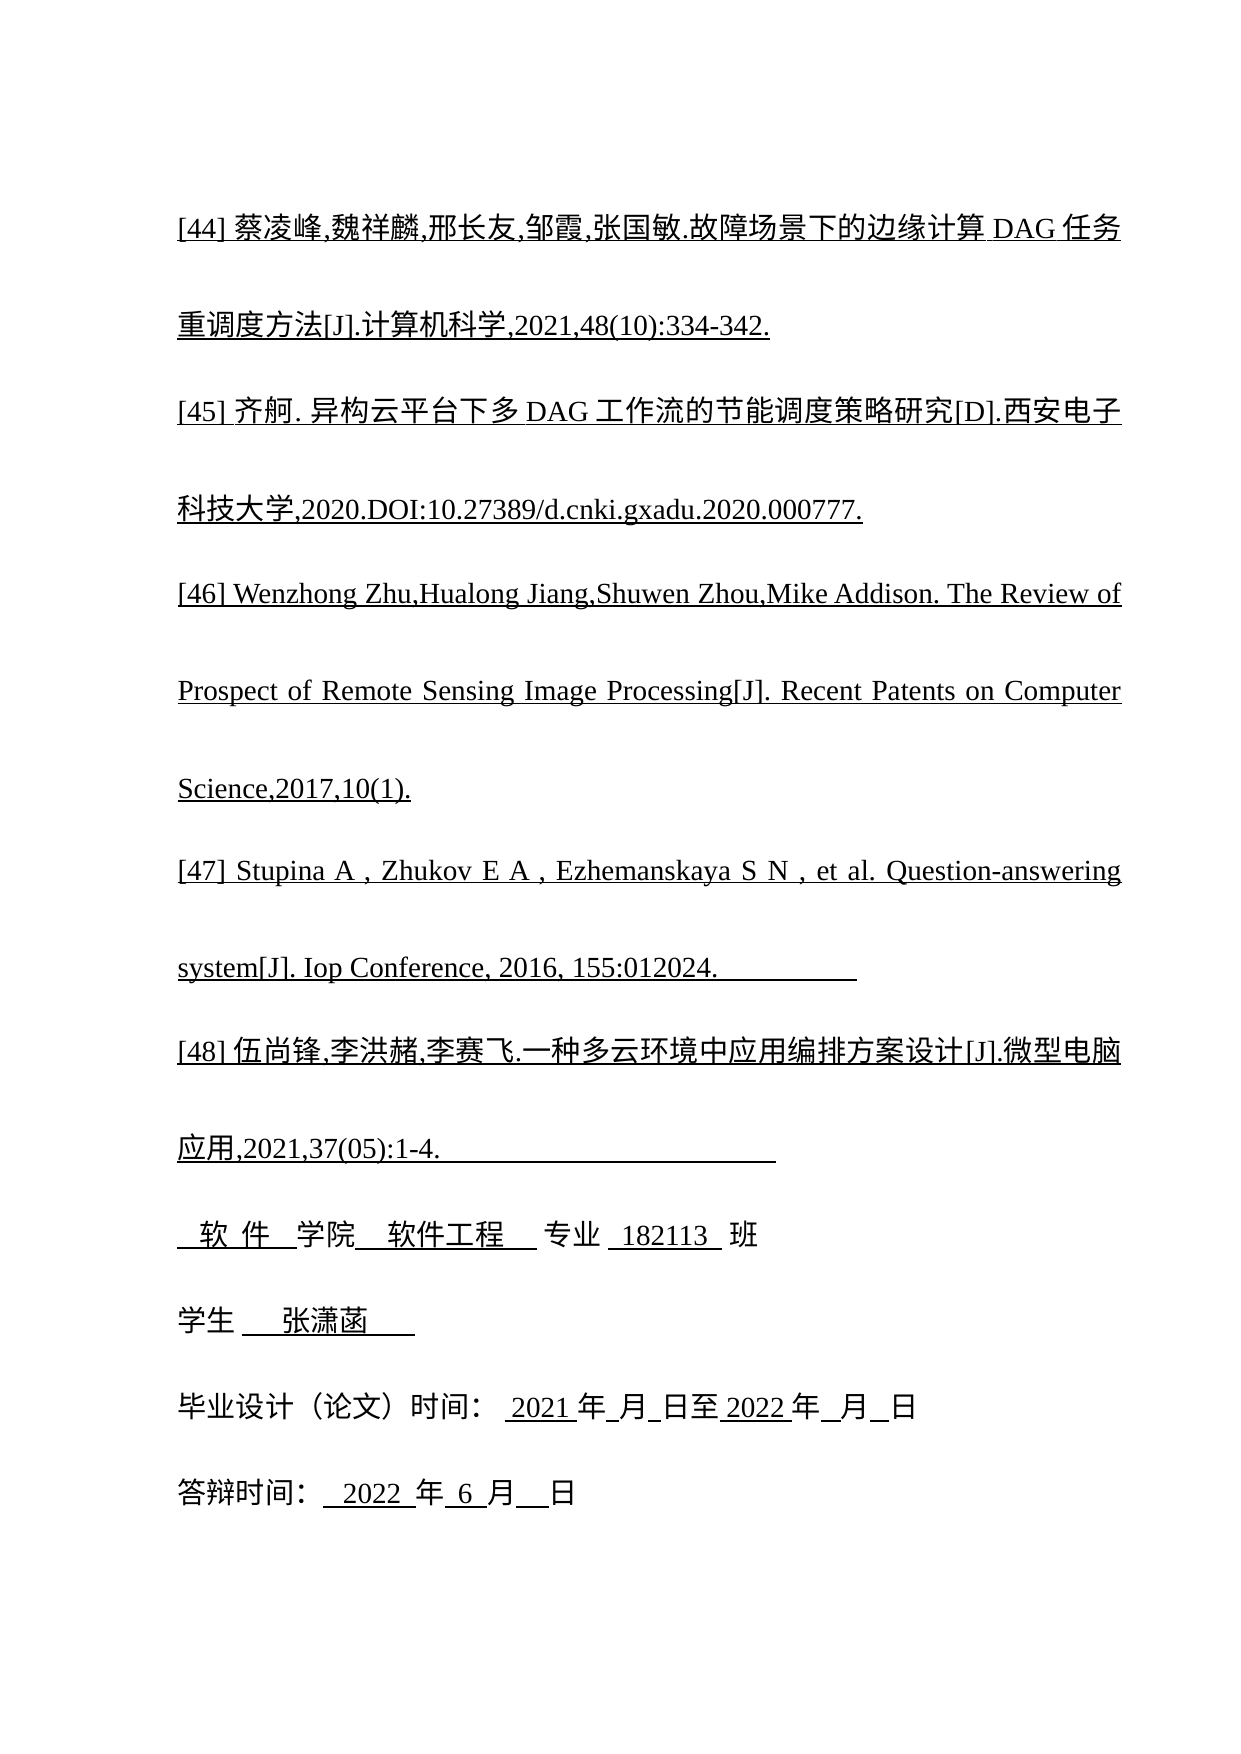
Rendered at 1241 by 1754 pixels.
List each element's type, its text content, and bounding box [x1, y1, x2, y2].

text [48] 伍尚锋,李洪赭,李赛飞.一种多云环境中应用编排方案设计[J].微型电脑应用,2021,37(05):1-4. [177, 1016, 1122, 1179]
text [45] 齐舸. 异构云平台下多DAG工作流的节能调度策略研究[D].西安电子科技大学,2020.DOI:10.27389/d.cnki.gxadu.2020.000777. [177, 377, 1122, 424]
text [47] Stupina A , Zhukov E A , Ezhemanskaya S N , et al. Question-answering system[J]. Iop Conference, 2016, 155:012024. [177, 883, 1122, 999]
text 毕业设计（论文）时间： 2021 年 月 日至 2022 年 月 日 [177, 1372, 1122, 1437]
text [44] 蔡凌峰,魏祥麟,邢长友,邹霞,张国敏.故障场景下的边缘计算DAG任务重调度方法[J].计算机科学,2021,48(10):334-342. [177, 193, 1122, 355]
text [46] Wenzhong Zhu,Hualong Jiang,Shuwen Zhou,Mike Addison. The Review of Prospect of Remote Sensing Image Processing[J]. Recent Patents on Computer Science,2017,10(1). [177, 560, 1122, 605]
text [47] Stupina A , Zhukov E A , Ezhemanskaya S N , et al. Question-answering system[J]. Iop Conference, 2016, 155:012024. [177, 837, 1122, 882]
text 答辩时间： 2022 年 6 月 日 [177, 1458, 1122, 1523]
text 软 件 学院 软件工程 专业 182113 班 [177, 1200, 1122, 1265]
text 学生 张潇菡 [177, 1286, 1122, 1351]
text [46] Wenzhong Zhu,Hualong Jiang,Shuwen Zhou,Mike Addison. The Review of Prospect of Remote Sensing Image Processing[J]. Recent Patents on Computer Science,2017,10(1). [177, 704, 1122, 820]
text [45] 齐舸. 异构云平台下多DAG工作流的节能调度策略研究[D].西安电子科技大学,2020.DOI:10.27389/d.cnki.gxadu.2020.000777. [177, 425, 1122, 539]
text [46] Wenzhong Zhu,Hualong Jiang,Shuwen Zhou,Mike Addison. The Review of Prospect of Remote Sensing Image Processing[J]. Recent Patents on Computer Science,2017,10(1). [177, 606, 1122, 703]
